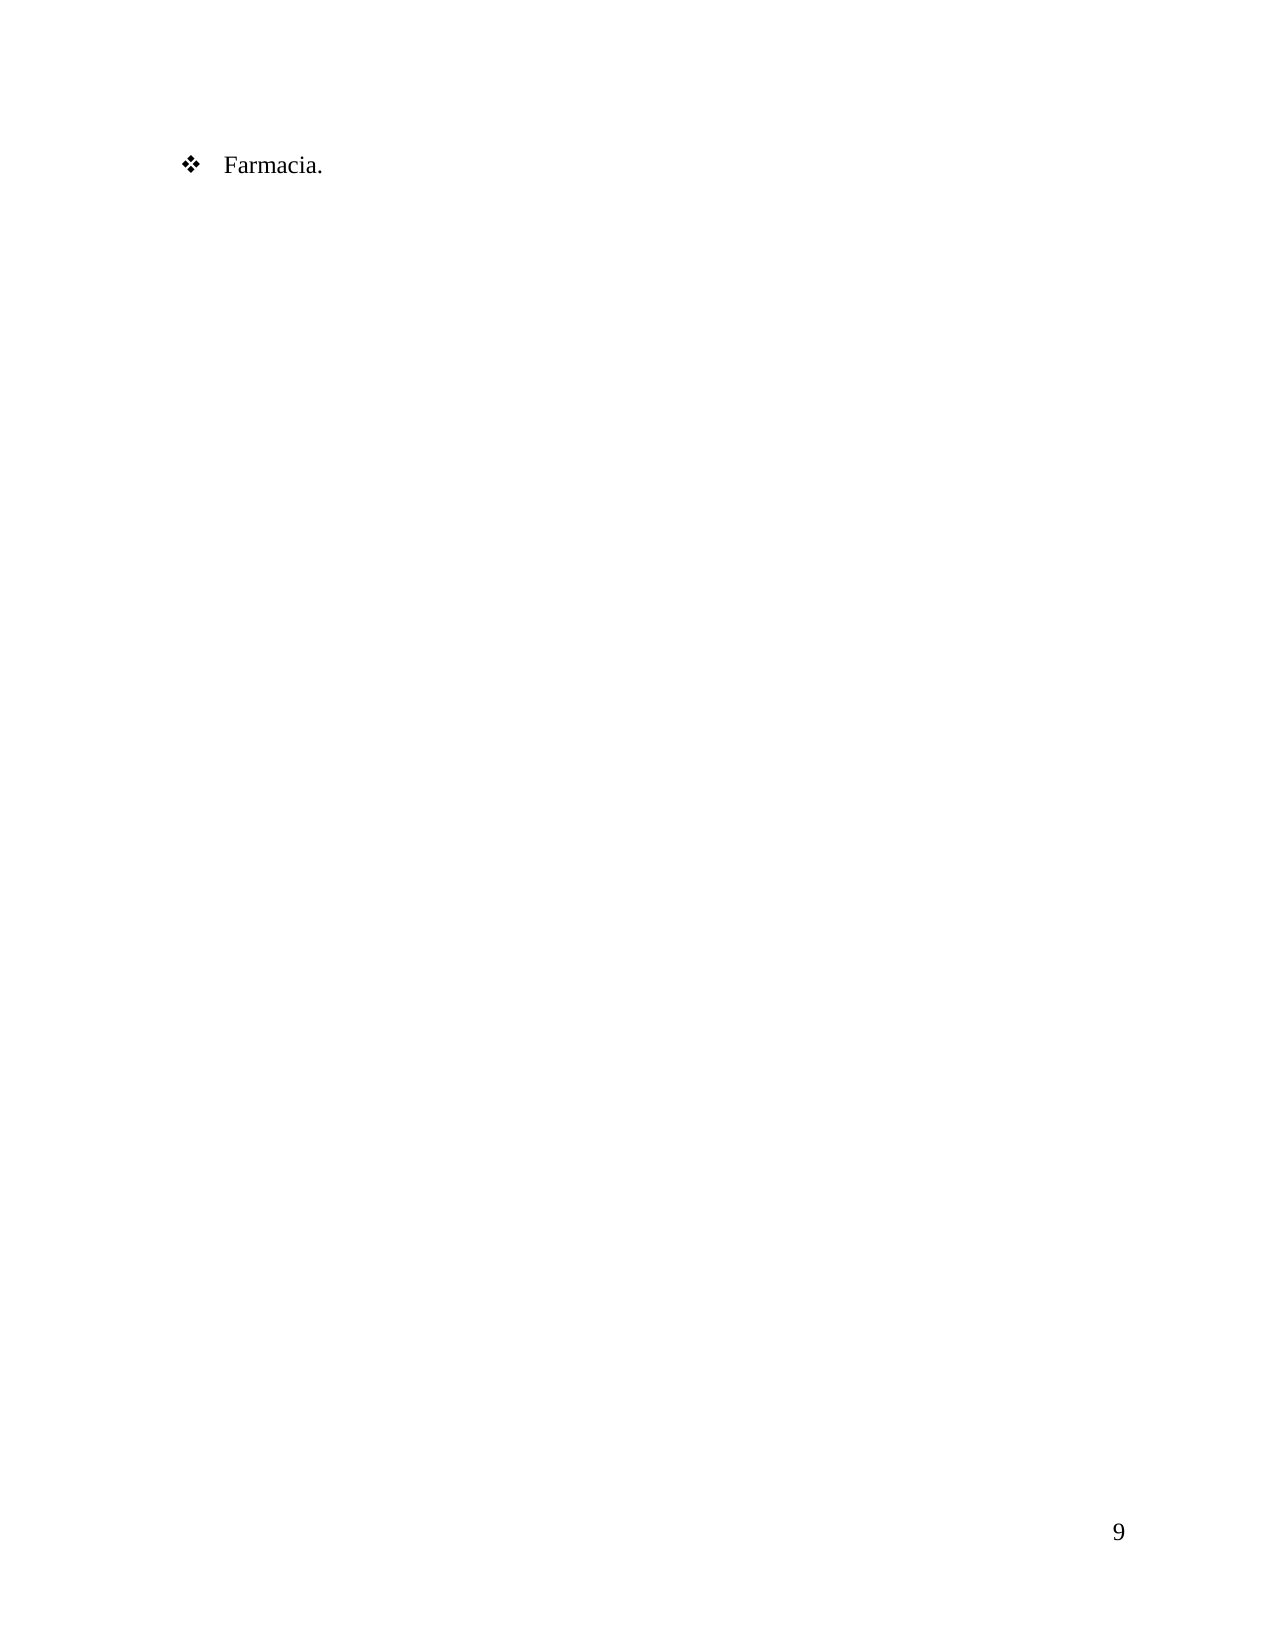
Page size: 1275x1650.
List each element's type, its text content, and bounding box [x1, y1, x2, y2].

list Farmacia. [179, 150, 600, 179]
